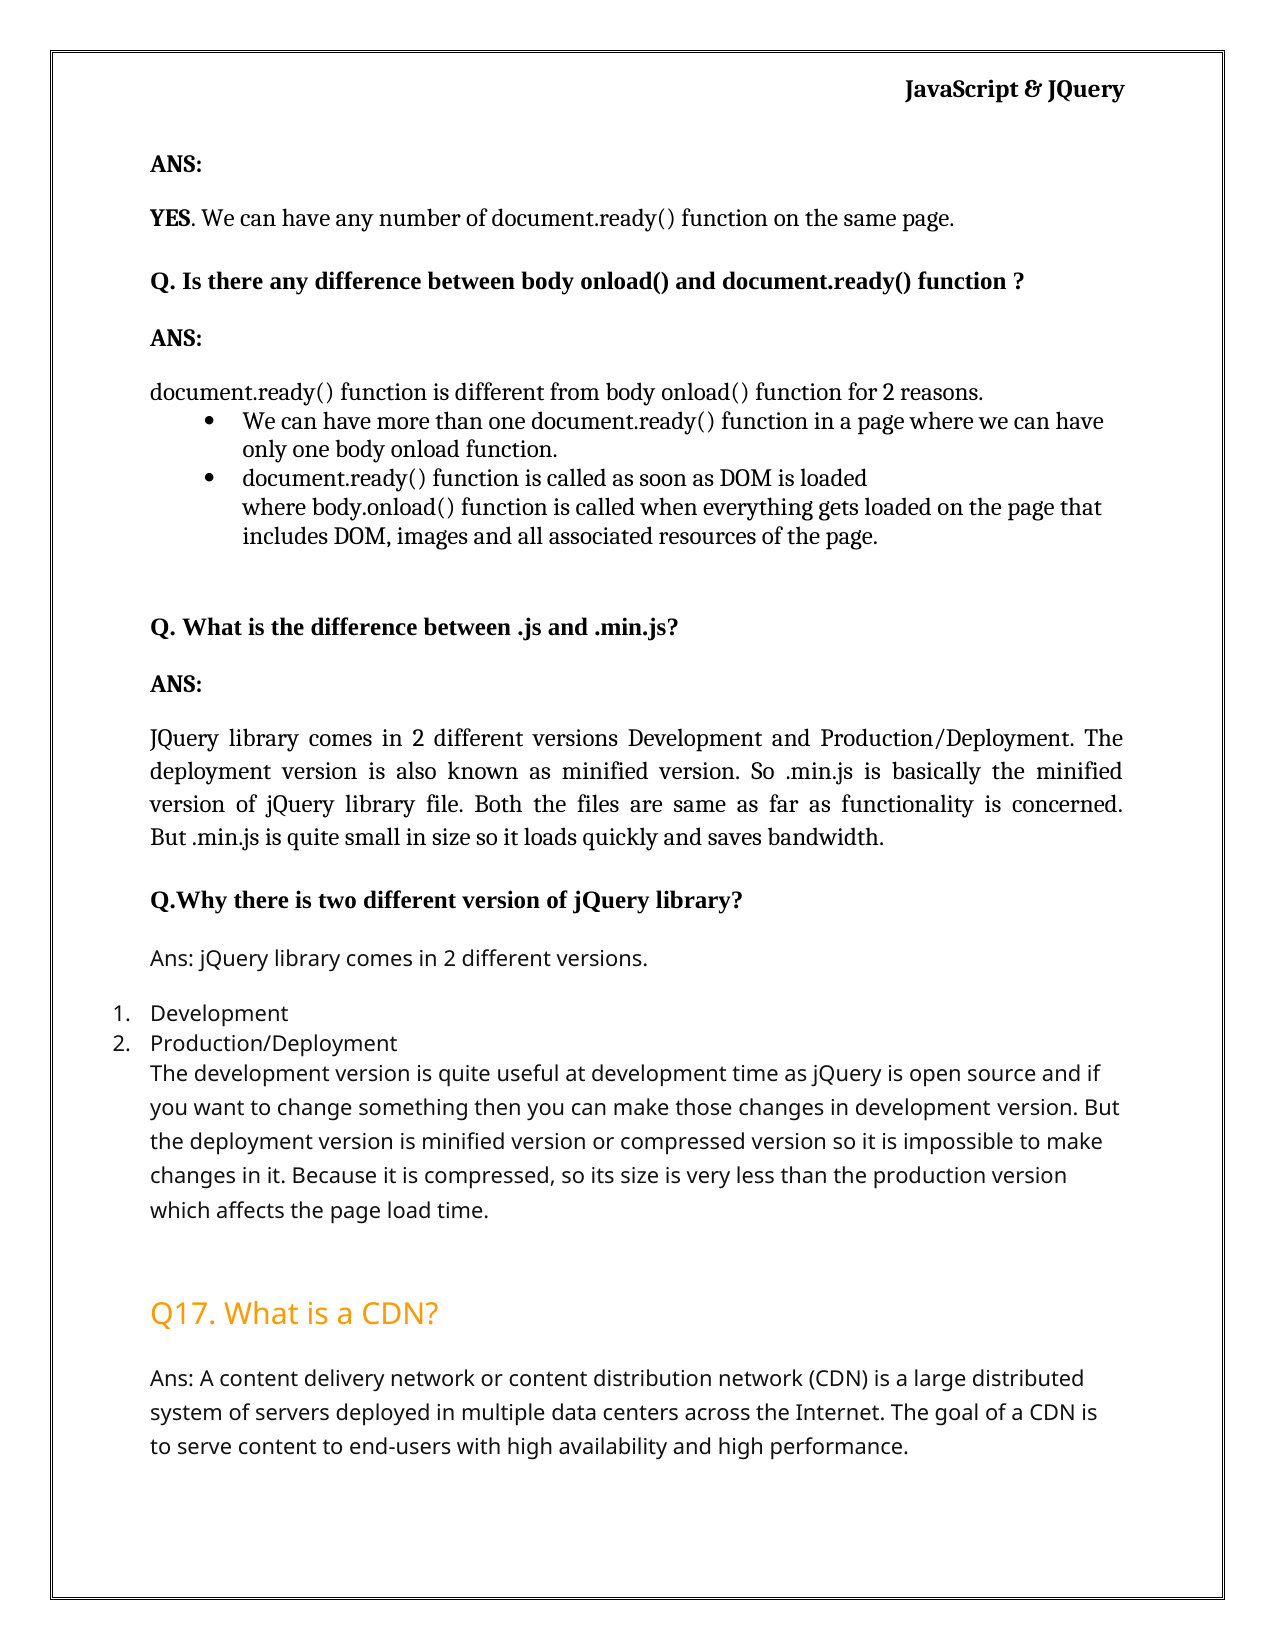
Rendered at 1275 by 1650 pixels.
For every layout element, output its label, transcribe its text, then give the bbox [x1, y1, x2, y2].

text ANS: [150, 670, 1125, 699]
subtitle Q17. What is a CDN? [150, 1292, 1125, 1333]
list Production/Deployment [112, 1028, 1125, 1058]
text ANS: [150, 150, 1125, 179]
text document.ready() function is different from body onload() function for 2 reasons. [150, 378, 1125, 407]
text Ans: A content delivery network or content distribution network (CDN) is a large distributed system of servers deployed in multiple data centers across the Internet. The goal of a CDN is to serve content to end-users with high availability and high performance. [150, 1362, 1125, 1495]
text The development version is quite useful at development time as jQuery is open source and if you want to change something then you can make those changes in development version. But the deployment version is minified version or compressed version so it is impossible to make changes in it. Because it is compressed, so its size is very less than the production version which affects the page load time. [150, 1058, 1125, 1259]
subtitle Q. Is there any difference between body onload() and document.ready() function ? [150, 266, 1125, 295]
list We can have more than one document.ready() function in a page where we can have only one body onload function. [205, 407, 1125, 464]
text YES. We can have any number of document.ready() function on the same page. [150, 204, 1125, 233]
subtitle Q.Why there is two different version of jQuery library? [150, 886, 1125, 914]
list document.ready() function is called as soon as DOM is loaded where body.onload() function is called when everything gets loaded on the page that includes DOM, images and all associated resources of the page. [205, 464, 1125, 550]
text Ans: jQuery library comes in 2 different versions. [150, 943, 1125, 973]
subtitle Q. What is the difference between .js and .min.js? [150, 612, 1125, 641]
text JQuery library comes in 2 different versions Development and Production/Deployment. The deployment version is also known as minified version. So .min.js is basically the minified version of jQuery library file. Both the files are same as far as functionality is concerned. But .min.js is quite small in size so it loads quickly and saves bandwidth. [150, 724, 1125, 852]
list Development [112, 998, 1125, 1028]
text ANS: [150, 324, 1125, 353]
